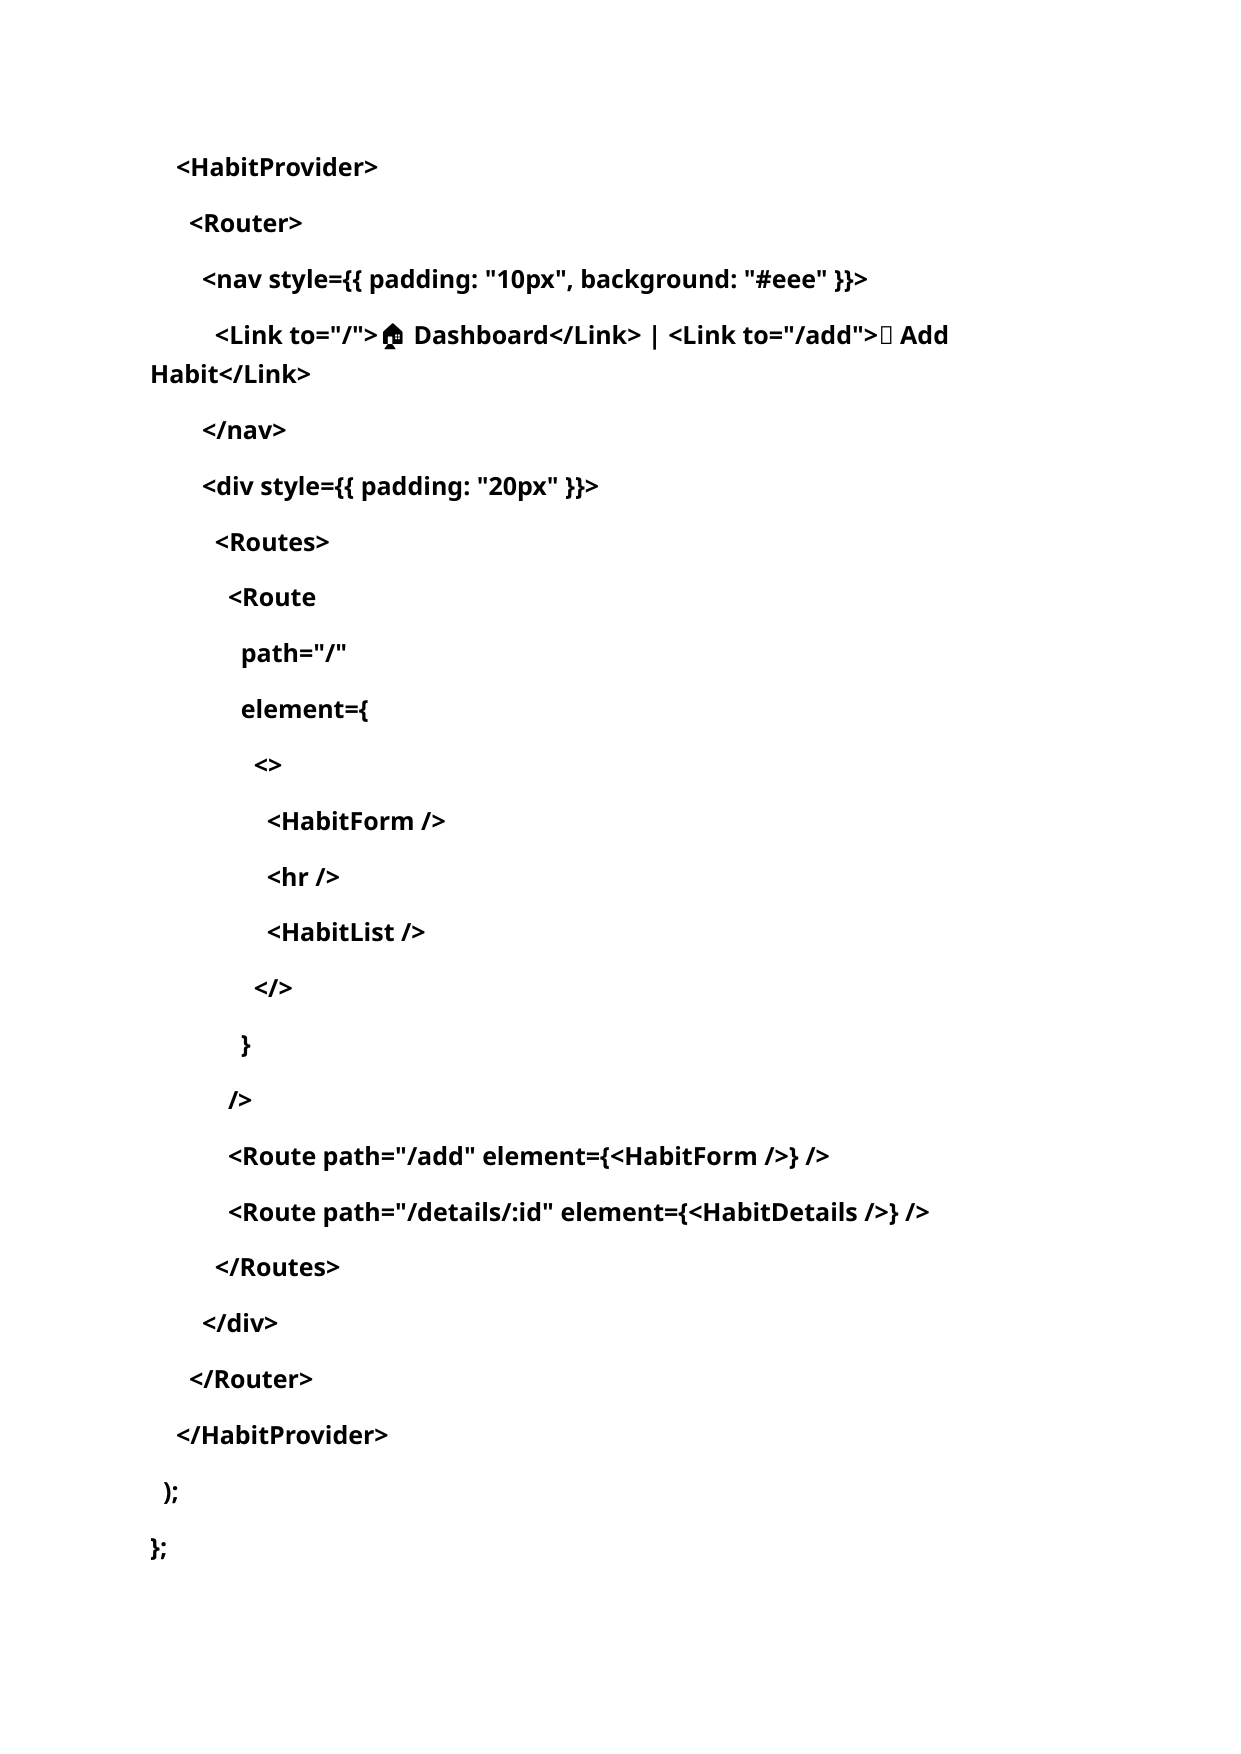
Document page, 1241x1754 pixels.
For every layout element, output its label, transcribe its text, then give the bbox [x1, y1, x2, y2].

text } [150, 1027, 1090, 1061]
text </div> [150, 1306, 1090, 1340]
text <nav style={{ padding: "10px", background: "#eee" }}> [150, 262, 1090, 296]
text <HabitList /> [150, 915, 1090, 949]
text }; [150, 1529, 1090, 1563]
text <Link to="/">🏠 Dashboard</Link> | <Link to="/add">➕ Add Habit</Link> [150, 317, 1090, 391]
text <Route [150, 580, 1090, 614]
text /> [150, 1082, 1090, 1117]
text </HabitProvider> [150, 1417, 1090, 1452]
text </Routes> [150, 1250, 1090, 1284]
text <HabitProvider> [150, 150, 1090, 184]
text <div style={{ padding: "20px" }}> [150, 468, 1090, 502]
text </nav> [150, 412, 1090, 447]
text <hr /> [150, 859, 1090, 893]
text <Routes> [150, 524, 1090, 558]
text <Route path="/details/:id" element={<HabitDetails />} /> [150, 1194, 1090, 1228]
text <Route path="/add" element={<HabitForm />} /> [150, 1138, 1090, 1172]
text element={ [150, 692, 1090, 726]
text </> [150, 971, 1090, 1005]
text <HabitForm /> [150, 803, 1090, 837]
text <> [150, 747, 1090, 782]
text <Router> [150, 206, 1090, 240]
text </Router> [150, 1362, 1090, 1396]
text ); [150, 1473, 1090, 1507]
text path="/" [150, 636, 1090, 670]
